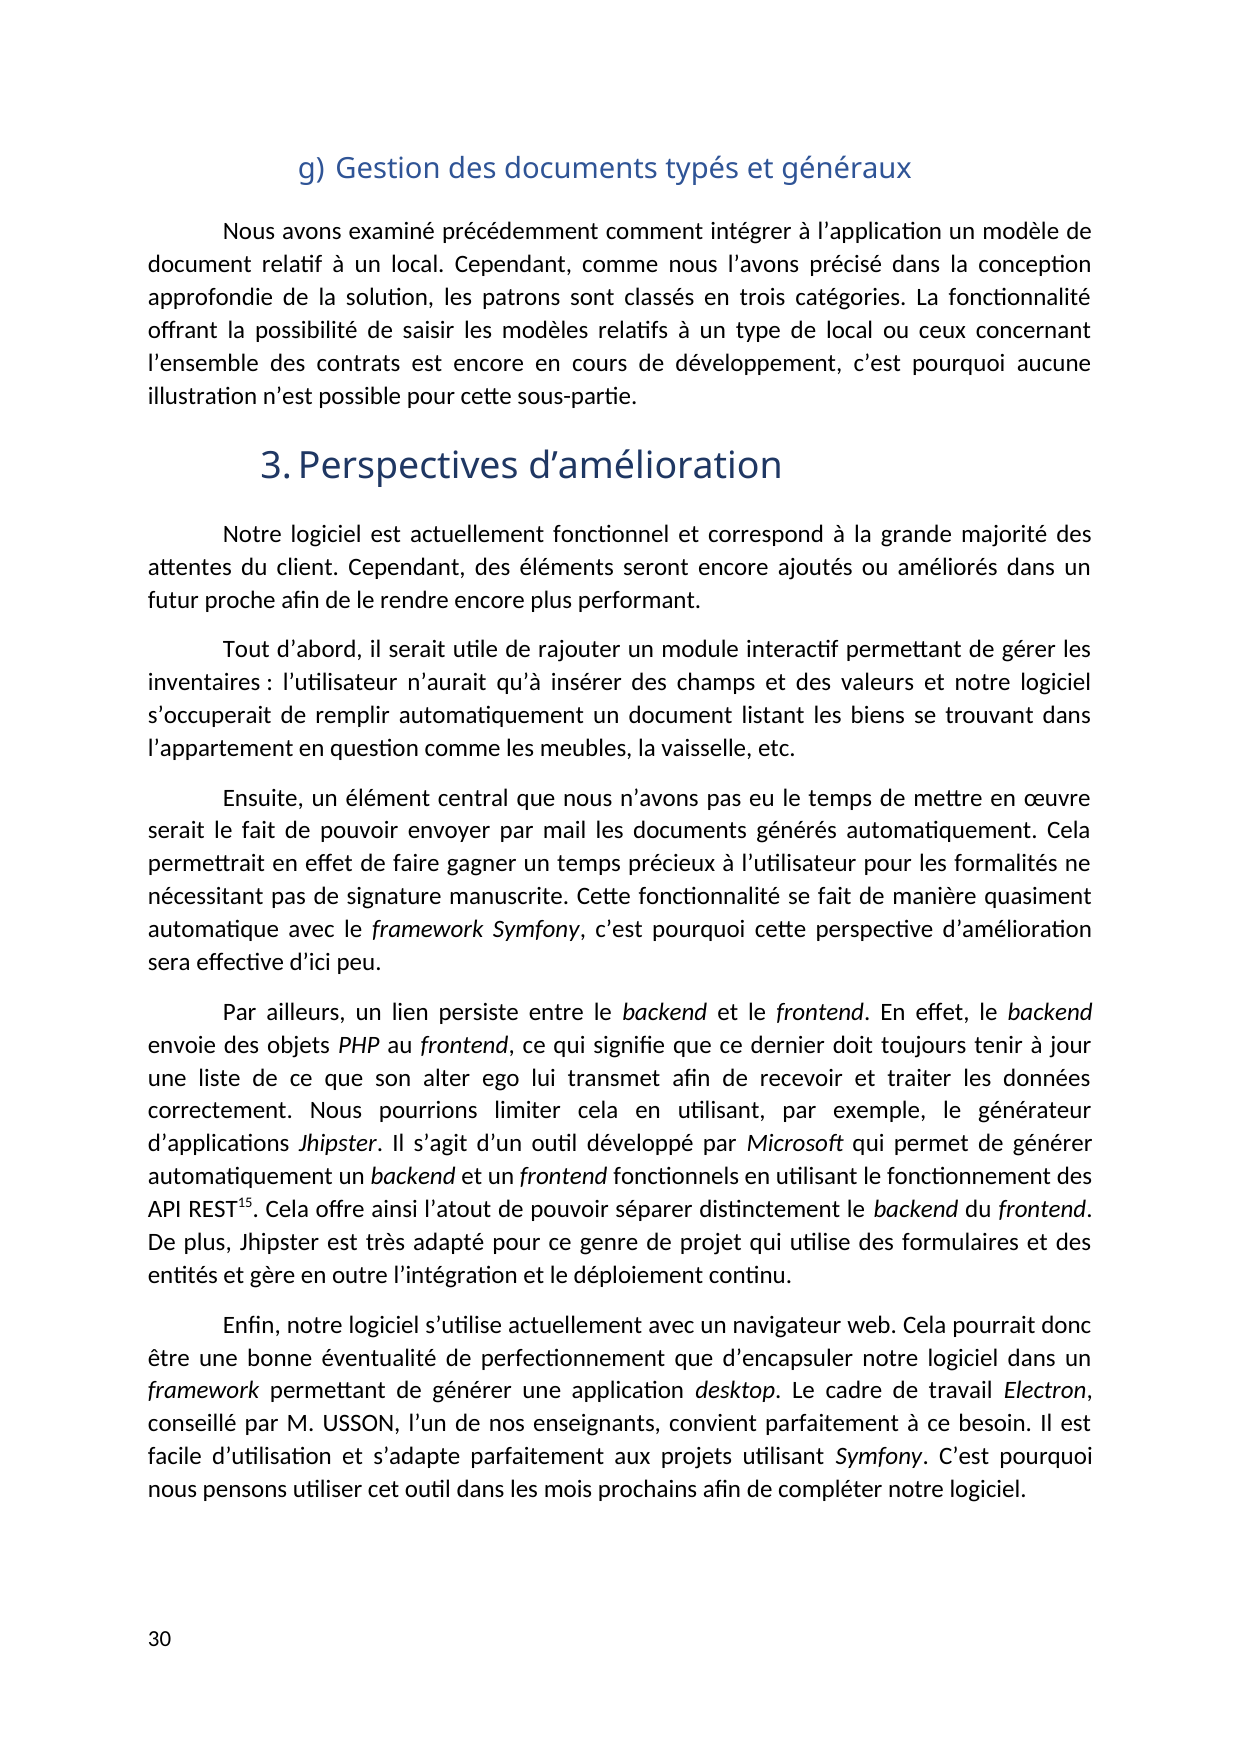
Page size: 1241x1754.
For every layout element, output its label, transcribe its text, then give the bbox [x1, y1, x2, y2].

text Notre logiciel est actuellement fonctionnel et correspond à la grande majorité des attentes du client. Cependant, des éléments seront encore ajoutés ou améliorés dans un futur proche afin de le rendre encore plus performant. [148, 518, 1093, 614]
subtitle Gestion des documents typés et généraux [298, 148, 1093, 187]
text Enfin, notre logiciel s’utilise actuellement avec un navigateur web. Cela pourrait donc être une bonne éventualité de perfectionnement que d’encapsuler notre logiciel dans un framework permettant de générer une application desktop. Le cadre de travail Electron, conseillé par M. USSON, l’un de nos enseignants, convient parfaitement à ce besoin. Il est facile d’utilisation et s’adapte parfaitement aux projets utilisant Symfony. C’est pourquoi nous pensons utiliser cet outil dans les mois prochains afin de compléter notre logiciel. [148, 1309, 1093, 1504]
text Ensuite, un élément central que nous n’avons pas eu le temps de mettre en œuvre serait le fait de pouvoir envoyer par mail les documents générés automatiquement. Cela permettrait en effet de faire gagner un temps précieux à l’utilisateur pour les formalités ne nécessitant pas de signature manuscrite. Cette fonctionnalité se fait de manière quasiment automatique avec le framework Symfony, c’est pourquoi cette perspective d’amélioration sera effective d’ici peu. [148, 782, 1093, 977]
text Tout d’abord, il serait utile de rajouter un module interactif permettant de gérer les inventaires : l’utilisateur n’aurait qu’à insérer des champs et des valeurs et notre logiciel s’occuperait de remplir automatiquement un document listant les biens se trouvant dans l’appartement en question comme les meubles, la vaisselle, etc. [148, 633, 1093, 763]
subtitle Perspectives d’amélioration [260, 438, 1093, 489]
text Nous avons examiné précédemment comment intégrer à l’application un modèle de document relatif à un local. Cependant, comme nous l’avons précisé dans la conception approfondie de la solution, les patrons sont classés en trois catégories. La fonctionnalité offrant la possibilité de saisir les modèles relatifs à un type de local ou ceux concernant l’ensemble des contrats est encore en cours de développement, c’est pourquoi aucune illustration n’est possible pour cette sous-partie. [148, 215, 1093, 411]
text Par ailleurs, un lien persiste entre le backend et le frontend. En effet, le backend envoie des objets PHP au frontend, ce qui signifie que ce dernier doit toujours tenir à jour une liste de ce que son alter ego lui transmet afin de recevoir et traiter les données correctement. Nous pourrions limiter cela en utilisant, par exemple, le générateur d’applications Jhipster. Il s’agit d’un outil développé par Microsoft qui permet de générer automatiquement un backend et un frontend fonctionnels en utilisant le fonctionnement des API REST. Cela offre ainsi l’atout de pouvoir séparer distinctement le backend du frontend. De plus, Jhipster est très adapté pour ce genre de projet qui utilise des formulaires et des entités et gère en outre l’intégration et le déploiement continu. [148, 996, 1093, 1290]
